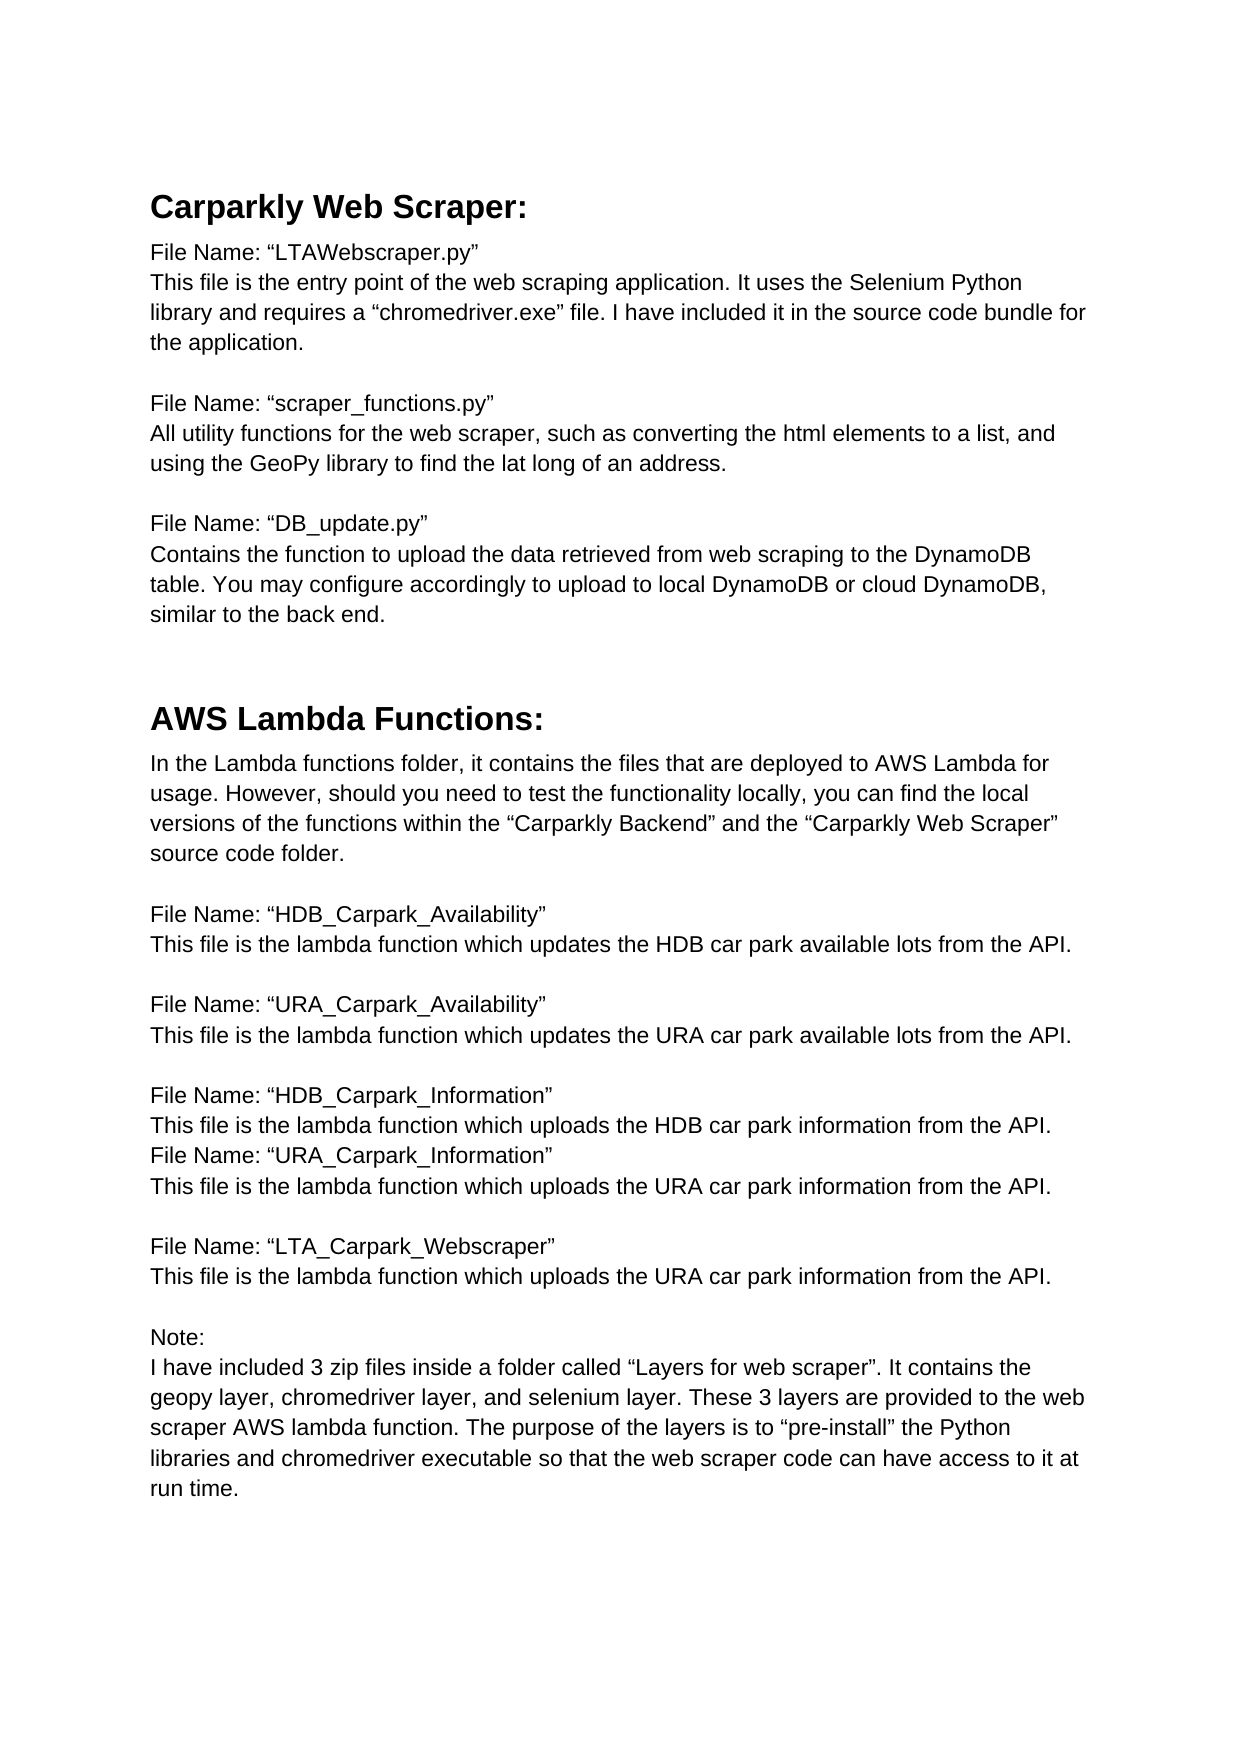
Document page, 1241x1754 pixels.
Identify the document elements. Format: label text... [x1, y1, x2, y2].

text File Name: “URA_Carpark_Information” [150, 1142, 1090, 1169]
text This file is the lambda function which updates the URA car park available lots from the API. [150, 1022, 1090, 1048]
text File Name: “DB_update.py” [150, 510, 1090, 537]
text File Name: “HDB_Carpark_Information” [150, 1082, 1090, 1108]
text This file is the lambda function which uploads the HDB car park information from the API. [150, 1112, 1090, 1139]
text This file is the lambda function which uploads the URA car park information from the API. [150, 1263, 1090, 1290]
text Note: I have included 3 zip files inside a folder called “Layers for web scraper”. It contains the geopy layer, chromedriver layer, and selenium layer. These 3 layers are provided to the web scraper AWS lambda function. The purpose of the layers is to “pre-install” the Python libraries and chromedriver executable so that the web scraper code can have access to it at run time. [150, 1324, 1090, 1501]
text All utility functions for the web scraper, such as converting the html elements to a list, and using the GeoPy library to find the lat long of an address. [150, 420, 1090, 476]
text File Name: “URA_Carpark_Availability” [150, 991, 1090, 1018]
text This file is the entry point of the web scraping application. It uses the Selenium Python library and requires a “chromedriver.exe” file. I have included it in the source code bundle for the application. [150, 269, 1090, 355]
text File Name: “scraper_functions.py” [150, 389, 1090, 416]
text Contains the function to upload the data retrieved from web scraping to the DynamoDB table. You may configure accordingly to upload to local DynamoDB or cloud DynamoDB, similar to the back end. [150, 541, 1090, 627]
text File Name: “HDB_Carpark_Availability” [150, 901, 1090, 927]
text In the Lambda functions folder, it contains the files that are deployed to AWS Lambda for usage. However, should you need to test the functionality locally, you can find the local versions of the functions within the “Carparkly Backend” and the “Carparkly Web Scraper” source code folder. [150, 750, 1090, 867]
text File Name: “LTA_Carpark_Webscraper” [150, 1233, 1090, 1259]
text File Name: “LTAWebscraper.py” [150, 238, 1090, 265]
subtitle Carparkly Web Scraper: [150, 187, 1090, 226]
subtitle AWS Lambda Functions: [150, 699, 1090, 737]
text This file is the lambda function which uploads the URA car park information from the API. [150, 1173, 1090, 1199]
text This file is the lambda function which updates the HDB car park available lots from the API. [150, 931, 1090, 957]
